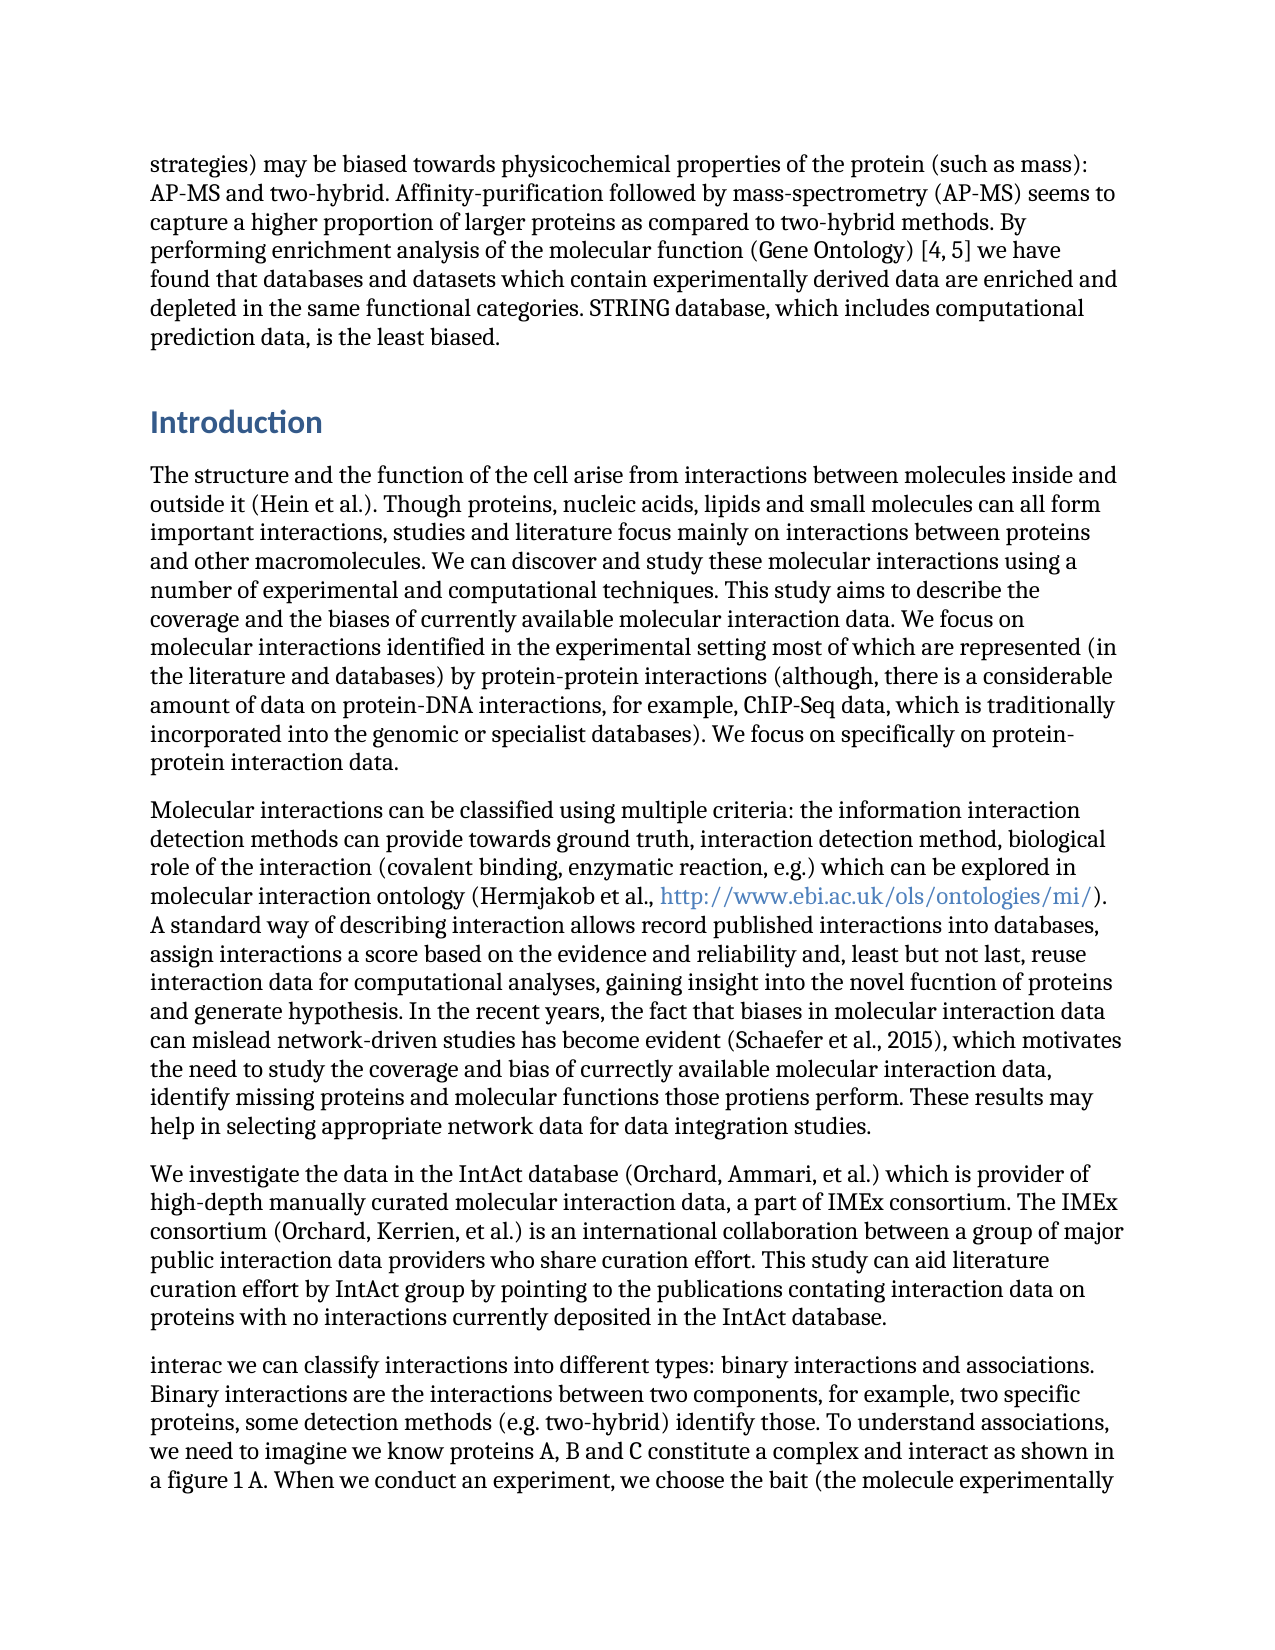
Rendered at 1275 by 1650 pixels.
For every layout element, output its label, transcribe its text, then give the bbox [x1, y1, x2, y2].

text Molecular interactions can be classified using multiple criteria: the information interaction detection methods can provide towards ground truth, interaction detection method, biological role of the interaction (covalent binding, enzymatic reaction, e.g.) which can be explored in molecular interaction ontology (Hermjakob et al., http://www.ebi.ac.uk/ols/ontologies/mi/). A standard way of describing interaction allows record published interactions into databases, assign interactions a score based on the evidence and reliability and, least but not last, reuse interaction data for computational analyses, gaining insight into the novel fucntion of proteins and generate hypothesis. In the recent years, the fact that biases in molecular interaction data can mislead network-driven studies has become evident (Schaefer et al., 2015), which motivates the need to study the coverage and bias of currectly available molecular interaction data, identify missing proteins and molecular functions those protiens perform. These results may help in selecting appropriate network data for data integration studies. [150, 796, 1125, 1141]
subtitle Introduction [150, 401, 1125, 442]
text The structure and the function of the cell arise from interactions between molecules inside and outside it (Hein et al.). Though proteins, nucleic acids, lipids and small molecules can all form important interactions, studies and literature focus mainly on interactions between proteins and other macromolecules. We can discover and study these molecular interactions using a number of experimental and computational techniques. This study aims to describe the coverage and the biases of currently available molecular interaction data. We focus on molecular interactions identified in the experimental setting most of which are represented (in the literature and databases) by protein-protein interactions (although, there is a considerable amount of data on protein-DNA interactions, for example, ChIP-Seq data, which is traditionally incorporated into the genomic or specialist databases). We focus on specifically on protein-protein interaction data. [150, 461, 1125, 777]
text We investigate the data in the IntAct database (Orchard, Ammari, et al.) which is provider of high-depth manually curated molecular interaction data, a part of IMEx consortium. The IMEx consortium (Orchard, Kerrien, et al.) is an international collaboration between a group of major public interaction data providers who share curation effort. This study can aid literature curation effort by IntAct group by pointing to the publications contating interaction data on proteins with no interactions currently deposited in the IntAct database. [150, 1159, 1125, 1332]
